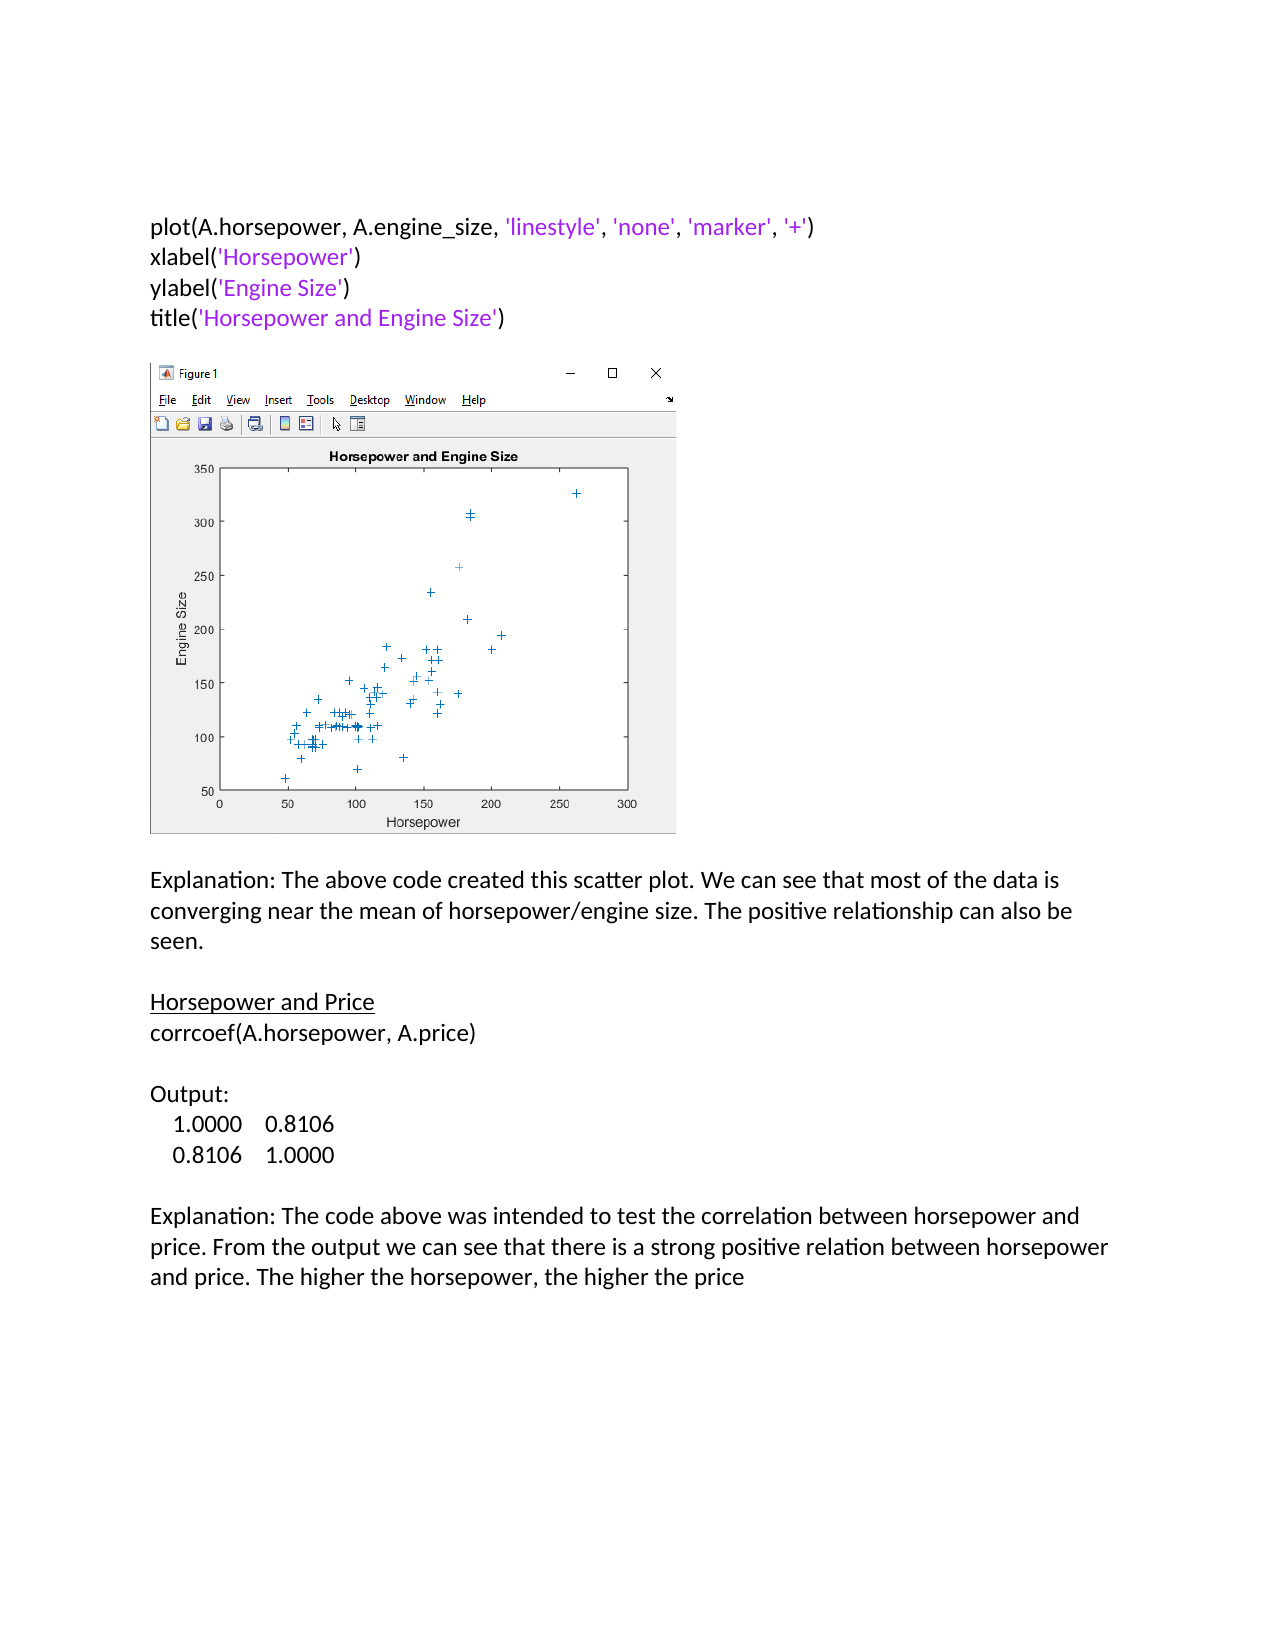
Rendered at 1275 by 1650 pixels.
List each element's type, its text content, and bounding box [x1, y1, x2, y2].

picture [150, 363, 677, 834]
text 1.0000 0.8106 [150, 1108, 1125, 1139]
text corrcoef(A.horsepower, A.price) [150, 1017, 1125, 1047]
text Explanation: The code above was intended to test the correlation between horsepower and price. From the output we can see that there is a strong positive relation between horsepower and price. The higher the horsepower, the higher the price [150, 1200, 1125, 1292]
text xlabel('Horsepower') [150, 242, 1125, 272]
text Explanation: The above code created this scatter plot. We can see that most of the data is converging near the mean of horsepower/engine size. The positive relationship can also be seen. [150, 864, 1125, 956]
text Output: [150, 1078, 1125, 1108]
text plot(A.horsepower, A.engine_size, 'linestyle', 'none', 'marker', '+') [150, 211, 1125, 242]
text ylabel('Engine Size') [150, 272, 1125, 303]
text 0.8106 1.0000 [150, 1139, 1125, 1169]
text Horsepower and Price [150, 986, 1125, 1017]
text title('Horsepower and Engine Size') [150, 303, 1125, 333]
